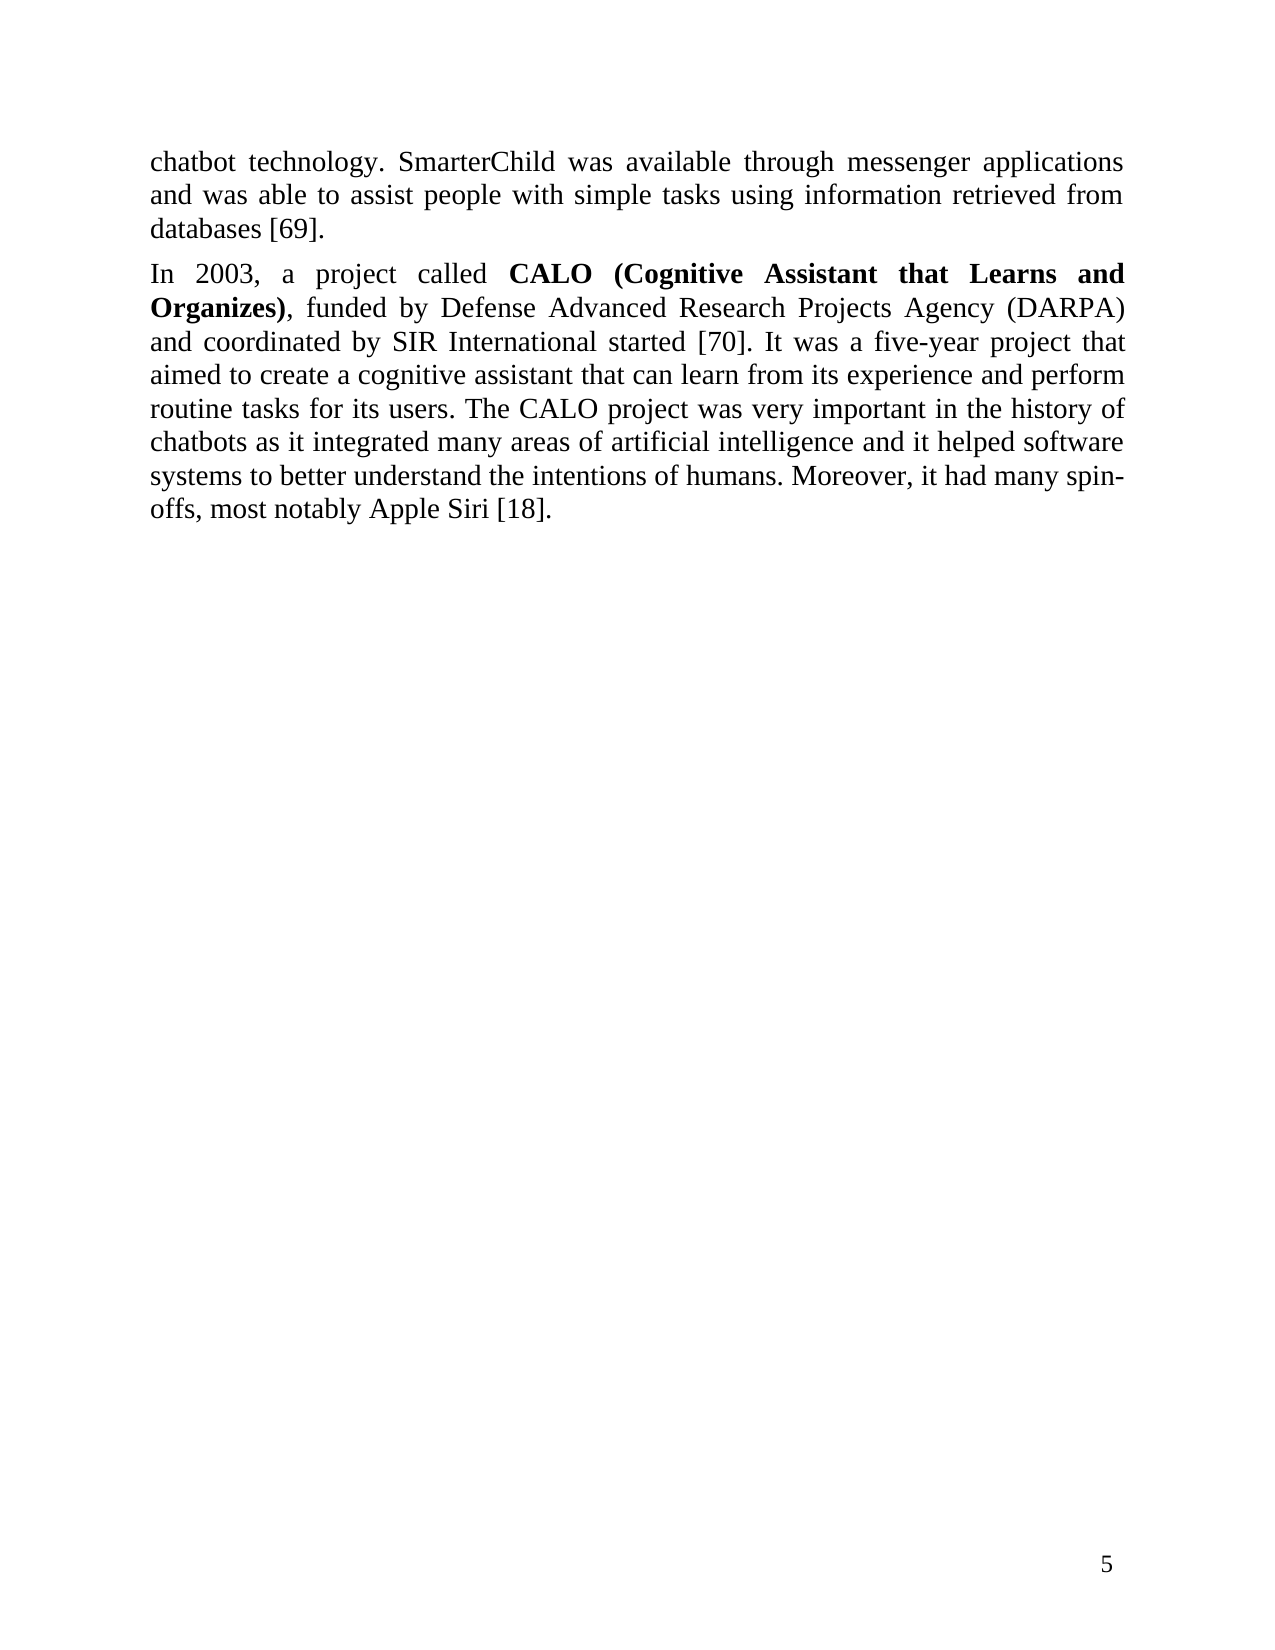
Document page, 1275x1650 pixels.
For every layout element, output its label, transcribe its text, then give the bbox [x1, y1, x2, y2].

text In 2003, a project called CALO (Cognitive Assistant that Learns and Organizes), funded by Defense Advanced Research Projects Agency (DARPA) and coordinated by SIR International started [70]. It was a five-year project that aimed to create a cognitive assistant that can learn from its experience and perform routine tasks for its users. The CALO project was very important in the history of chatbots as it integrated many areas of artificial intelligence and it helped software systems to better understand the intentions of humans. Moreover, it had many spin-offs, most notably Apple Siri [18]. [150, 257, 1126, 525]
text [150, 144, 1125, 244]
